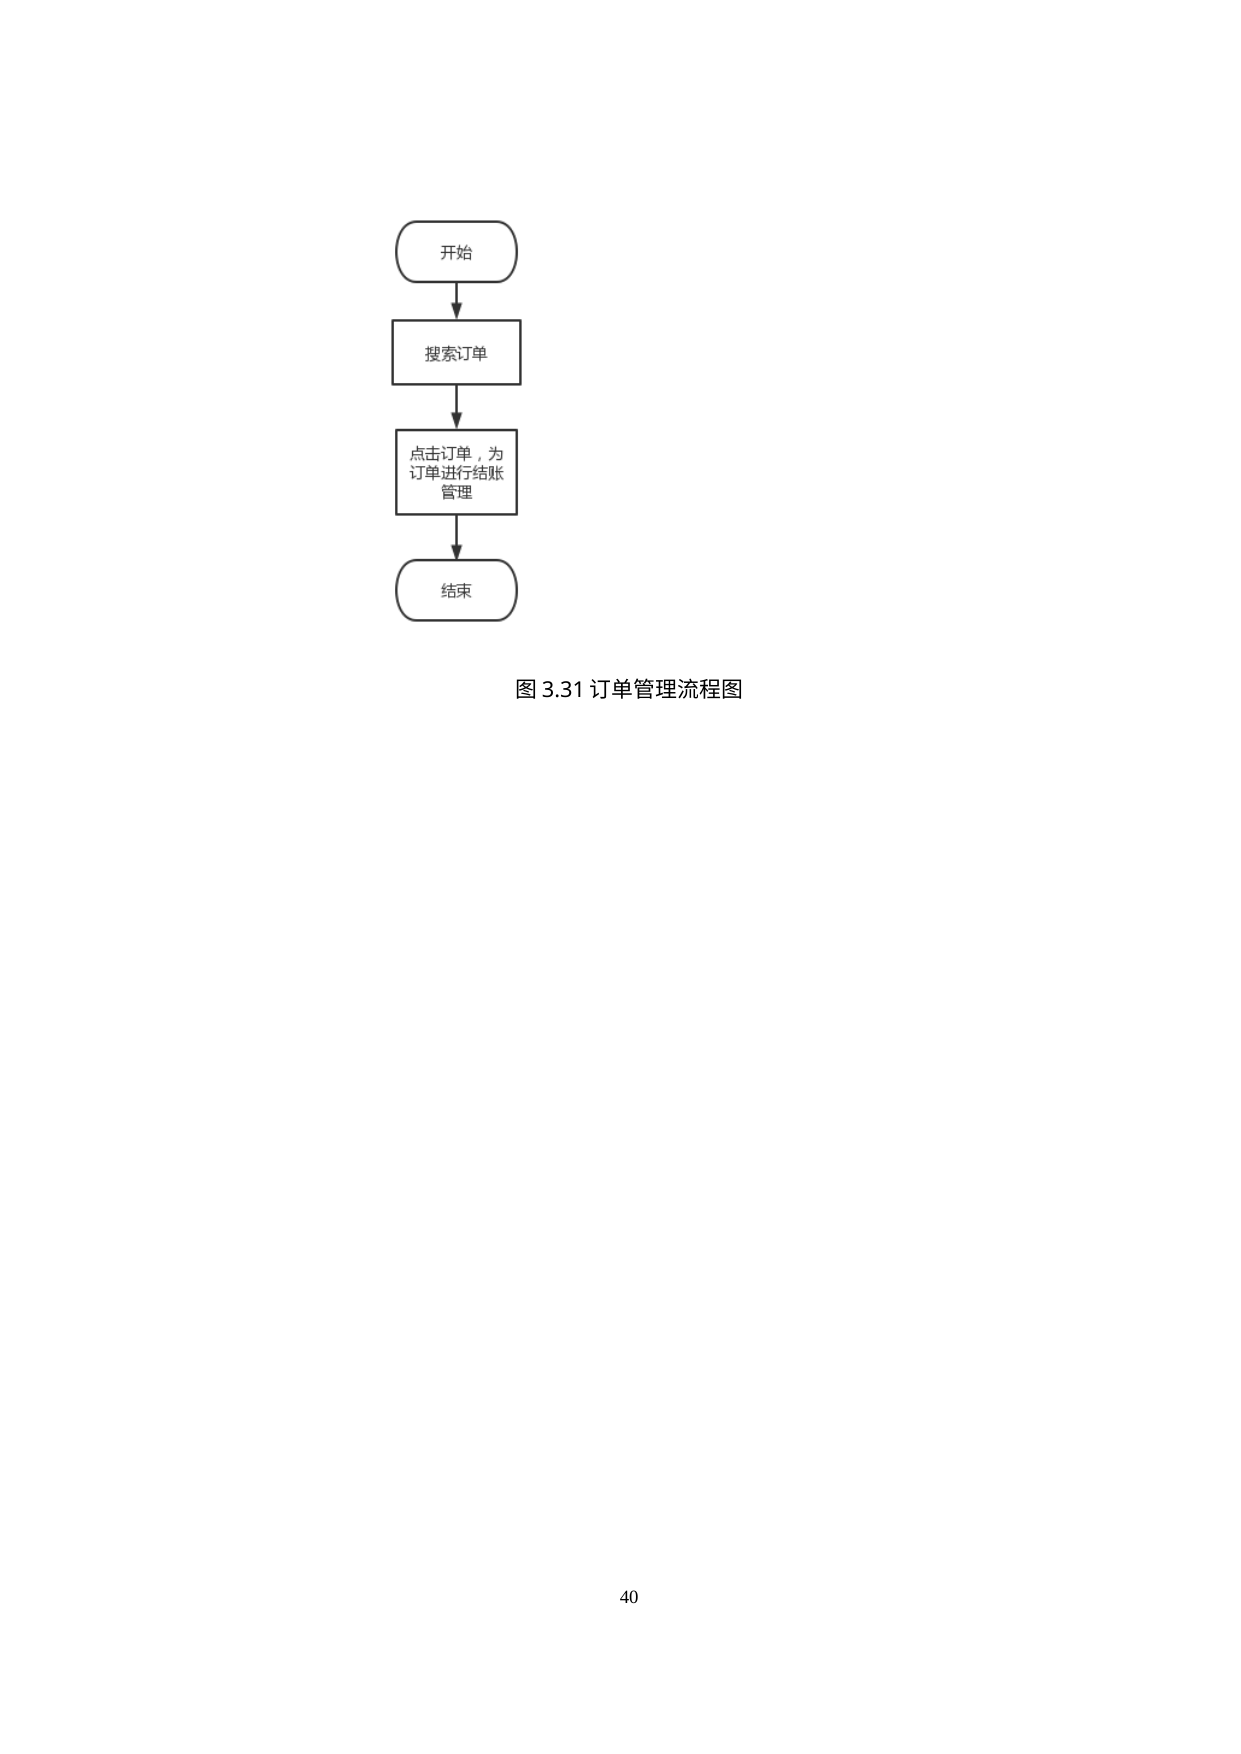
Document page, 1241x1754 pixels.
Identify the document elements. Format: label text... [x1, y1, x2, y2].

text 图3.31订单管理流程图 [142, 672, 1116, 704]
picture [335, 165, 559, 659]
